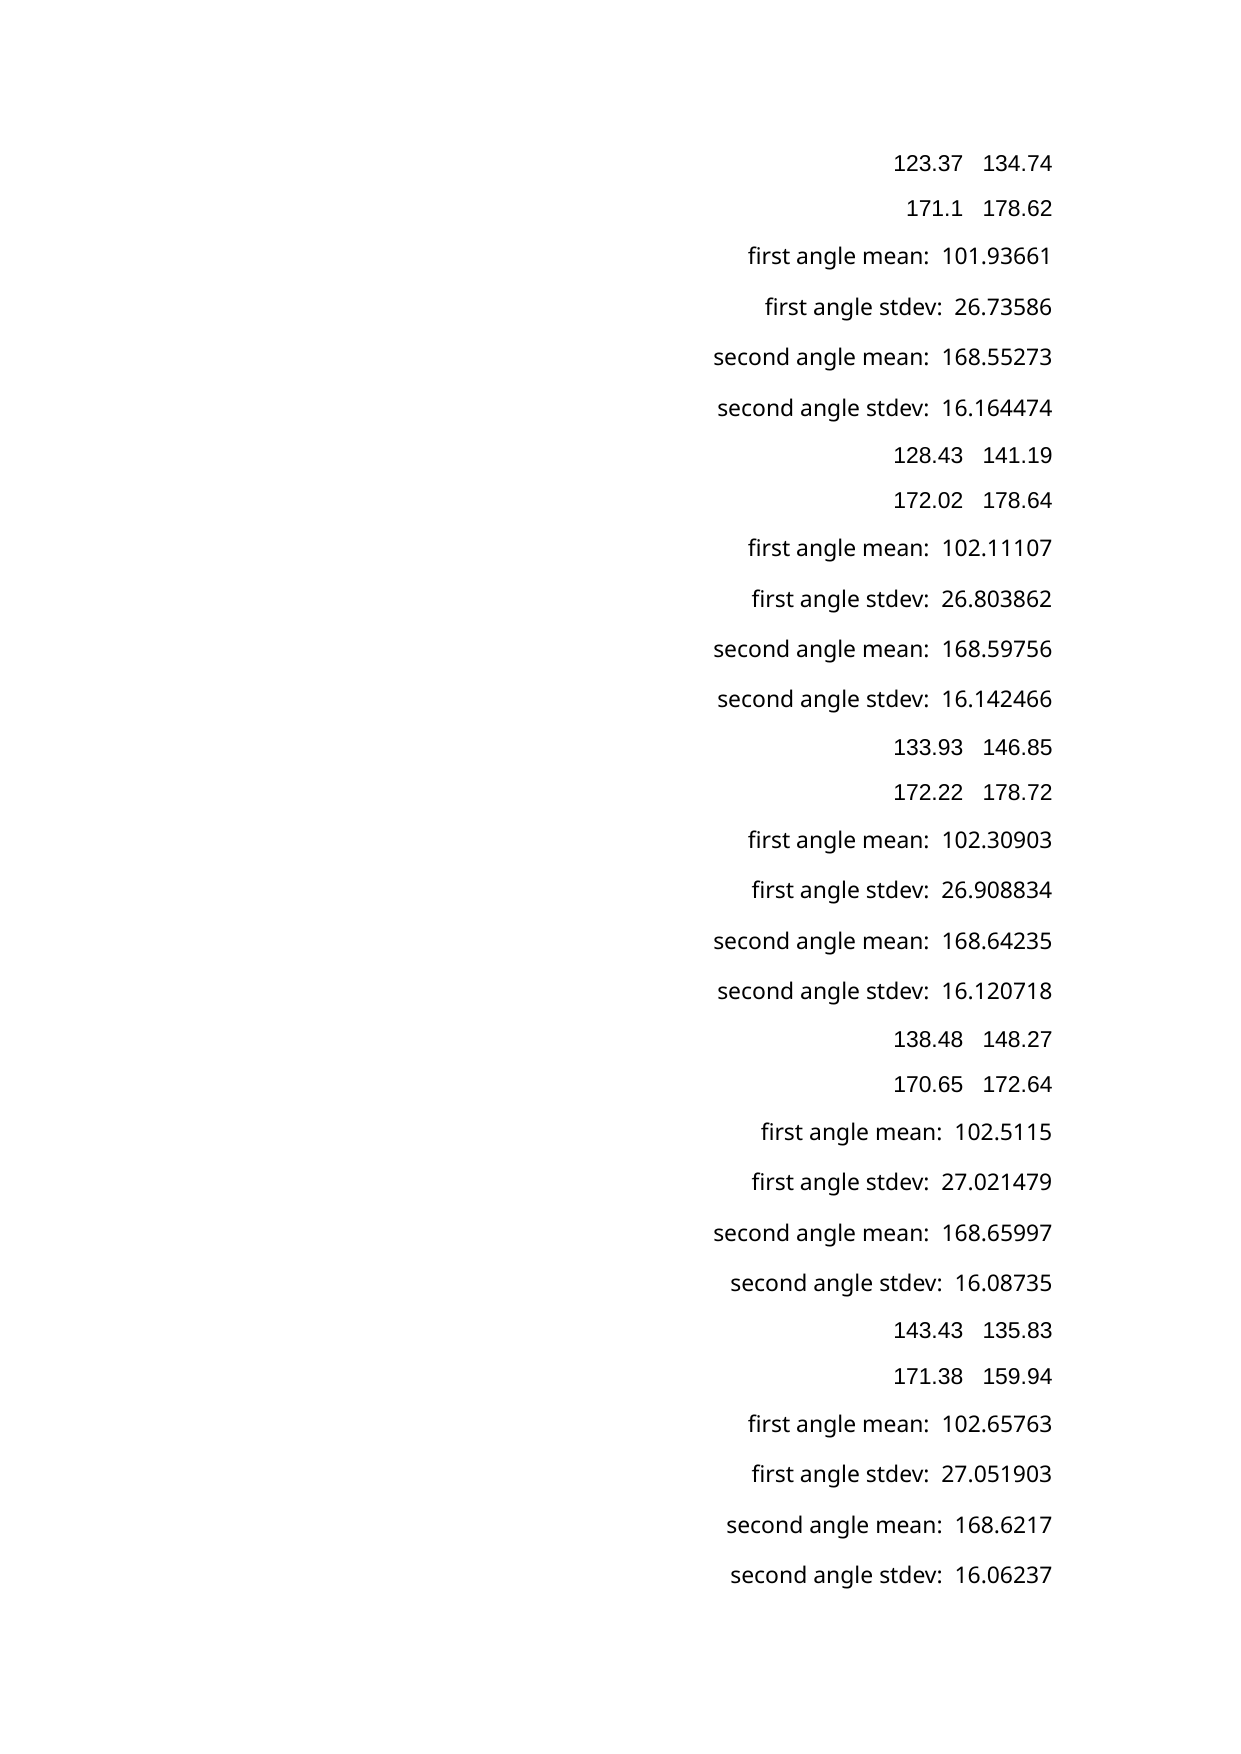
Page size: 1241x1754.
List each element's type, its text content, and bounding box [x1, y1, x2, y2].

text second angle mean: 168.55273 [187, 341, 1053, 372]
text second angle stdev: 16.06237 [187, 1559, 1053, 1590]
text 159.94 171.38 [187, 1363, 1053, 1389]
text second angle mean: 168.6217 [187, 1508, 1053, 1540]
text second angle stdev: 16.120718 [187, 975, 1053, 1006]
text 172.64 170.65 [187, 1071, 1053, 1097]
text first angle stdev: 27.051903 [187, 1458, 1053, 1489]
text first angle stdev: 26.908834 [187, 874, 1053, 906]
text first angle mean: 102.30903 [187, 824, 1053, 855]
text second angle stdev: 16.164474 [187, 391, 1053, 423]
text first angle stdev: 26.73586 [187, 291, 1053, 322]
text 148.27 138.48 [187, 1026, 1053, 1052]
text first angle mean: 102.11107 [187, 532, 1053, 563]
text second angle stdev: 16.08735 [187, 1267, 1053, 1298]
text 135.83 143.43 [187, 1317, 1053, 1344]
text first angle mean: 102.5115 [187, 1116, 1053, 1147]
text second angle mean: 168.64235 [187, 925, 1053, 956]
text first angle stdev: 27.021479 [187, 1166, 1053, 1197]
text 141.19 128.43 [187, 442, 1053, 468]
text 178.64 172.02 [187, 487, 1053, 513]
text second angle mean: 168.59756 [187, 633, 1053, 664]
text first angle mean: 101.93661 [187, 240, 1053, 271]
text 134.74 123.37 [187, 150, 1053, 176]
text 146.85 133.93 [187, 734, 1053, 760]
text second angle mean: 168.65997 [187, 1217, 1053, 1248]
text second angle stdev: 16.142466 [187, 683, 1053, 714]
text 178.72 172.22 [187, 779, 1053, 805]
text first angle mean: 102.65763 [187, 1408, 1053, 1439]
text 178.62 171.1 [187, 195, 1053, 221]
text first angle stdev: 26.803862 [187, 582, 1053, 614]
